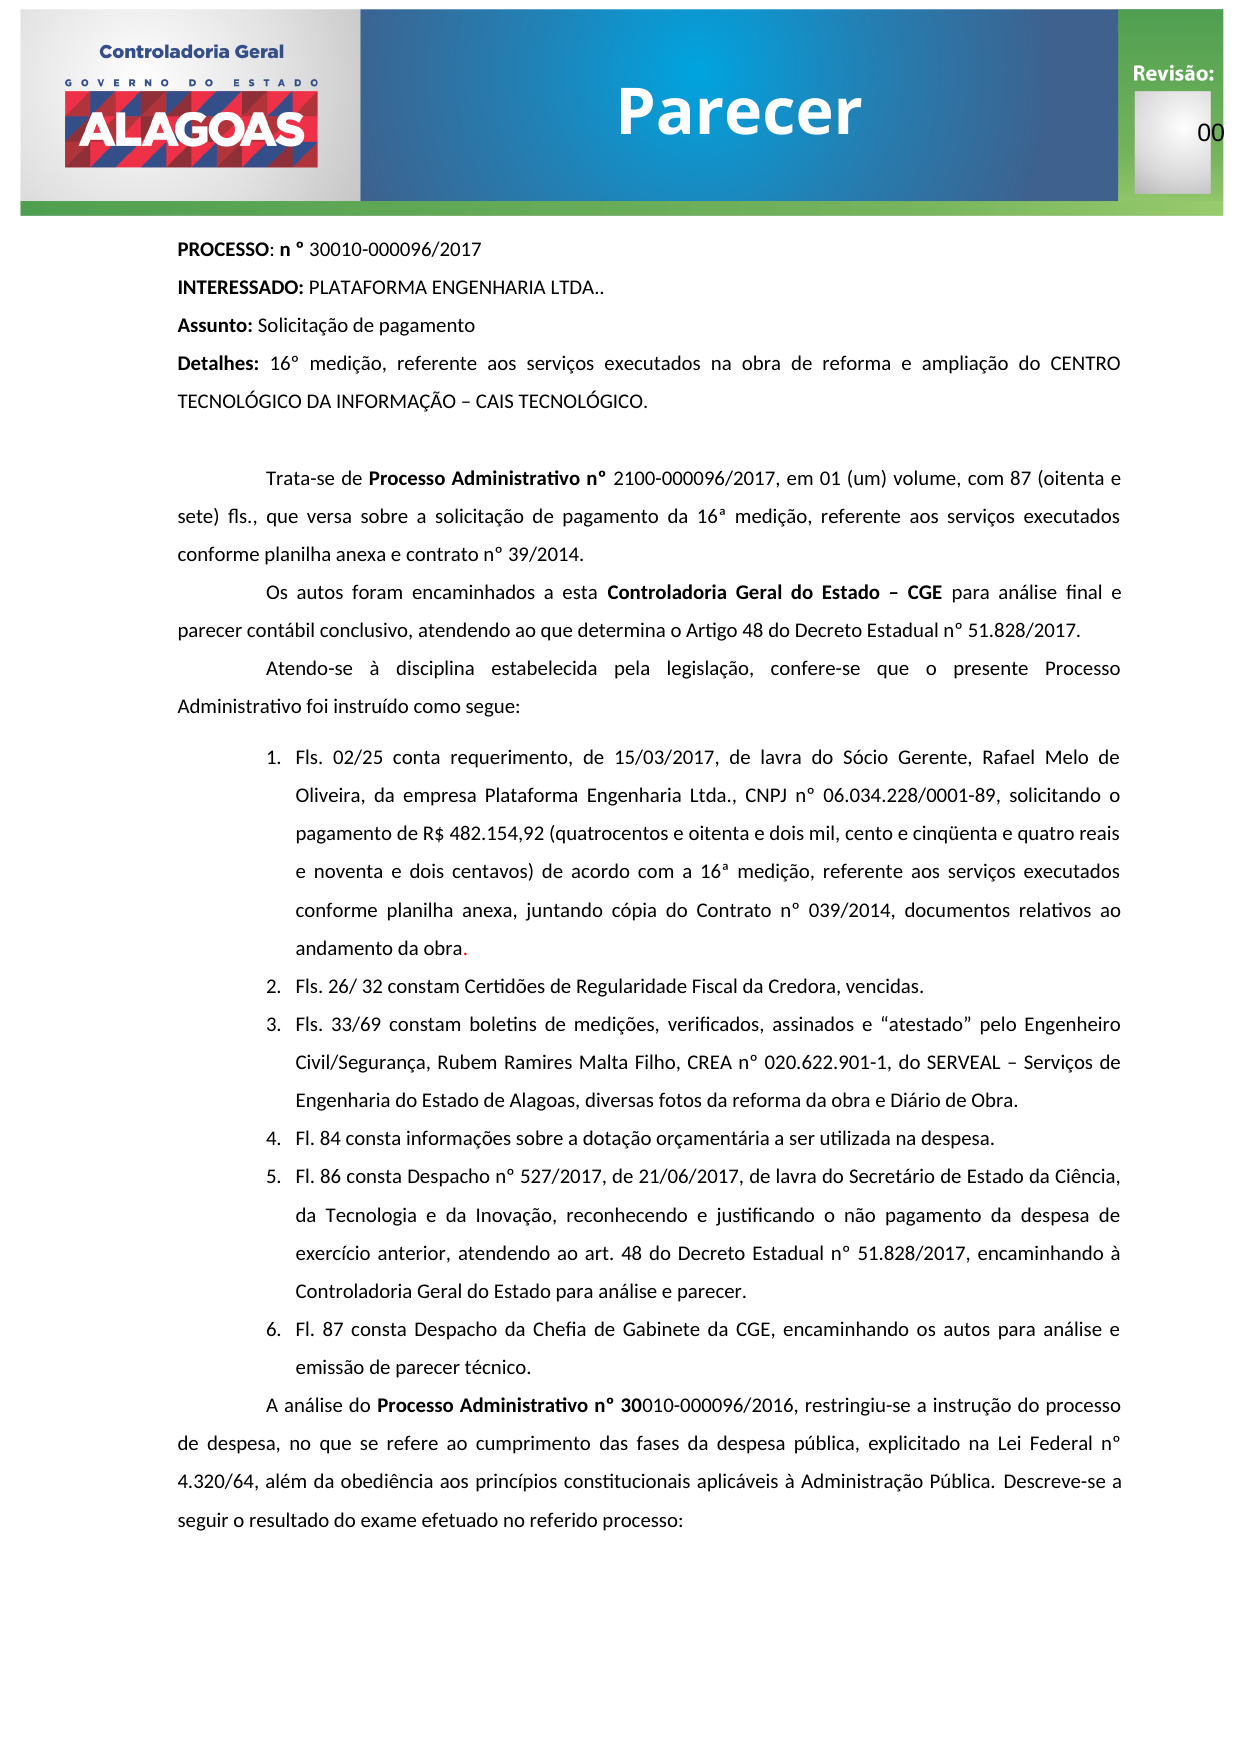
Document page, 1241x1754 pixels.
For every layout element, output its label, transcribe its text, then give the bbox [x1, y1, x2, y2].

list Fl. 86 consta Despacho nº 527/2017, de 21/06/2017, de lavra do Secretário de Estado da Ciência, da Tecnologia e da Inovação, reconhecendo e justificando o não pagamento da despesa de exercício anterior, atendendo ao art. 48 do Decreto Estadual nº 51.828/2017, encaminhando à Controladoria Geral do Estado para análise e parecer. [266, 1164, 1122, 1303]
list Fls. 33/69 constam boletins de medições, verificados, assinados e “atestado” pelo Engenheiro Civil/Segurança, Rubem Ramires Malta Filho, CREA nº 020.622.901-1, do SERVEAL – Serviços de Engenharia do Estado de Alagoas, diversas fotos da reforma da obra e Diário de Obra. [266, 1011, 1122, 1113]
text INTERESSADO: PLATAFORMA ENGENHARIA LTDA.. [177, 274, 1122, 300]
picture [20, 9, 1224, 216]
picture [1214, 125, 1222, 139]
list Fl. 84 consta informações sobre a dotação orçamentária a ser utilizada na despesa. [266, 1126, 1122, 1151]
text Atendo-se à disciplina estabelecida pela legislação, confere-se que o presente Processo Administrativo foi instruído como segue: [177, 656, 1122, 719]
text Os autos foram encaminhados a esta Controladoria Geral do Estado – CGE para análise final e parecer contábil conclusivo, atendendo ao que determina o Artigo 48 do Decreto Estadual nº 51.828/2017. [177, 579, 1122, 643]
list Fl. 87 consta Despacho da Chefia de Gabinete da CGE, encaminhando os autos para análise e emissão de parecer técnico. [266, 1316, 1122, 1380]
text Trata-se de Processo Administrativo nº 2100-000096/2017, em 01 (um) volume, com 87 (oitenta e sete) fls., que versa sobre a solicitação de pagamento da 16ª medição, referente aos serviços executados conforme planilha anexa e contrato nº 39/2014. [177, 465, 1122, 567]
text Assunto: Solicitação de pagamento [177, 312, 1122, 338]
text PROCESSO: n º 30010-000096/2017 [177, 236, 1122, 262]
list Fls. 26/ 32 constam Certidões de Regularidade Fiscal da Credora, vencidas. [266, 973, 1122, 998]
text Detalhes: 16º medição, referente aos serviços executados na obra de reforma e ampliação do CENTRO TECNOLÓGICO DA INFORMAÇÃO – CAIS TECNOLÓGICO. [177, 351, 1122, 414]
text A análise do Processo Administrativo nº 30010-000096/2016, restringiu-se a instrução do processo de despesa, no que se refere ao cumprimento das fases da despesa pública, explicitado na Lei Federal nº 4.320/64, além da obediência aos princípios constitucionais aplicáveis à Administração Pública. Descreve-se a seguir o resultado do exame efetuado no referido processo: [177, 1392, 1122, 1532]
list Fls. 02/25 conta requerimento, de 15/03/2017, de lavra do Sócio Gerente, Rafael Melo de Oliveira, da empresa Plataforma Engenharia Ltda., CNPJ nº 06.034.228/0001-89, solicitando o pagamento de R$ 482.154,92 (quatrocentos e oitenta e dois mil, cento e cinqüenta e quatro reais e noventa e dois centavos) de acordo com a 16ª medição, referente aos serviços executados conforme planilha anexa, juntando cópia do Contrato nº 039/2014, documentos relativos ao andamento da obra. [266, 744, 1122, 960]
